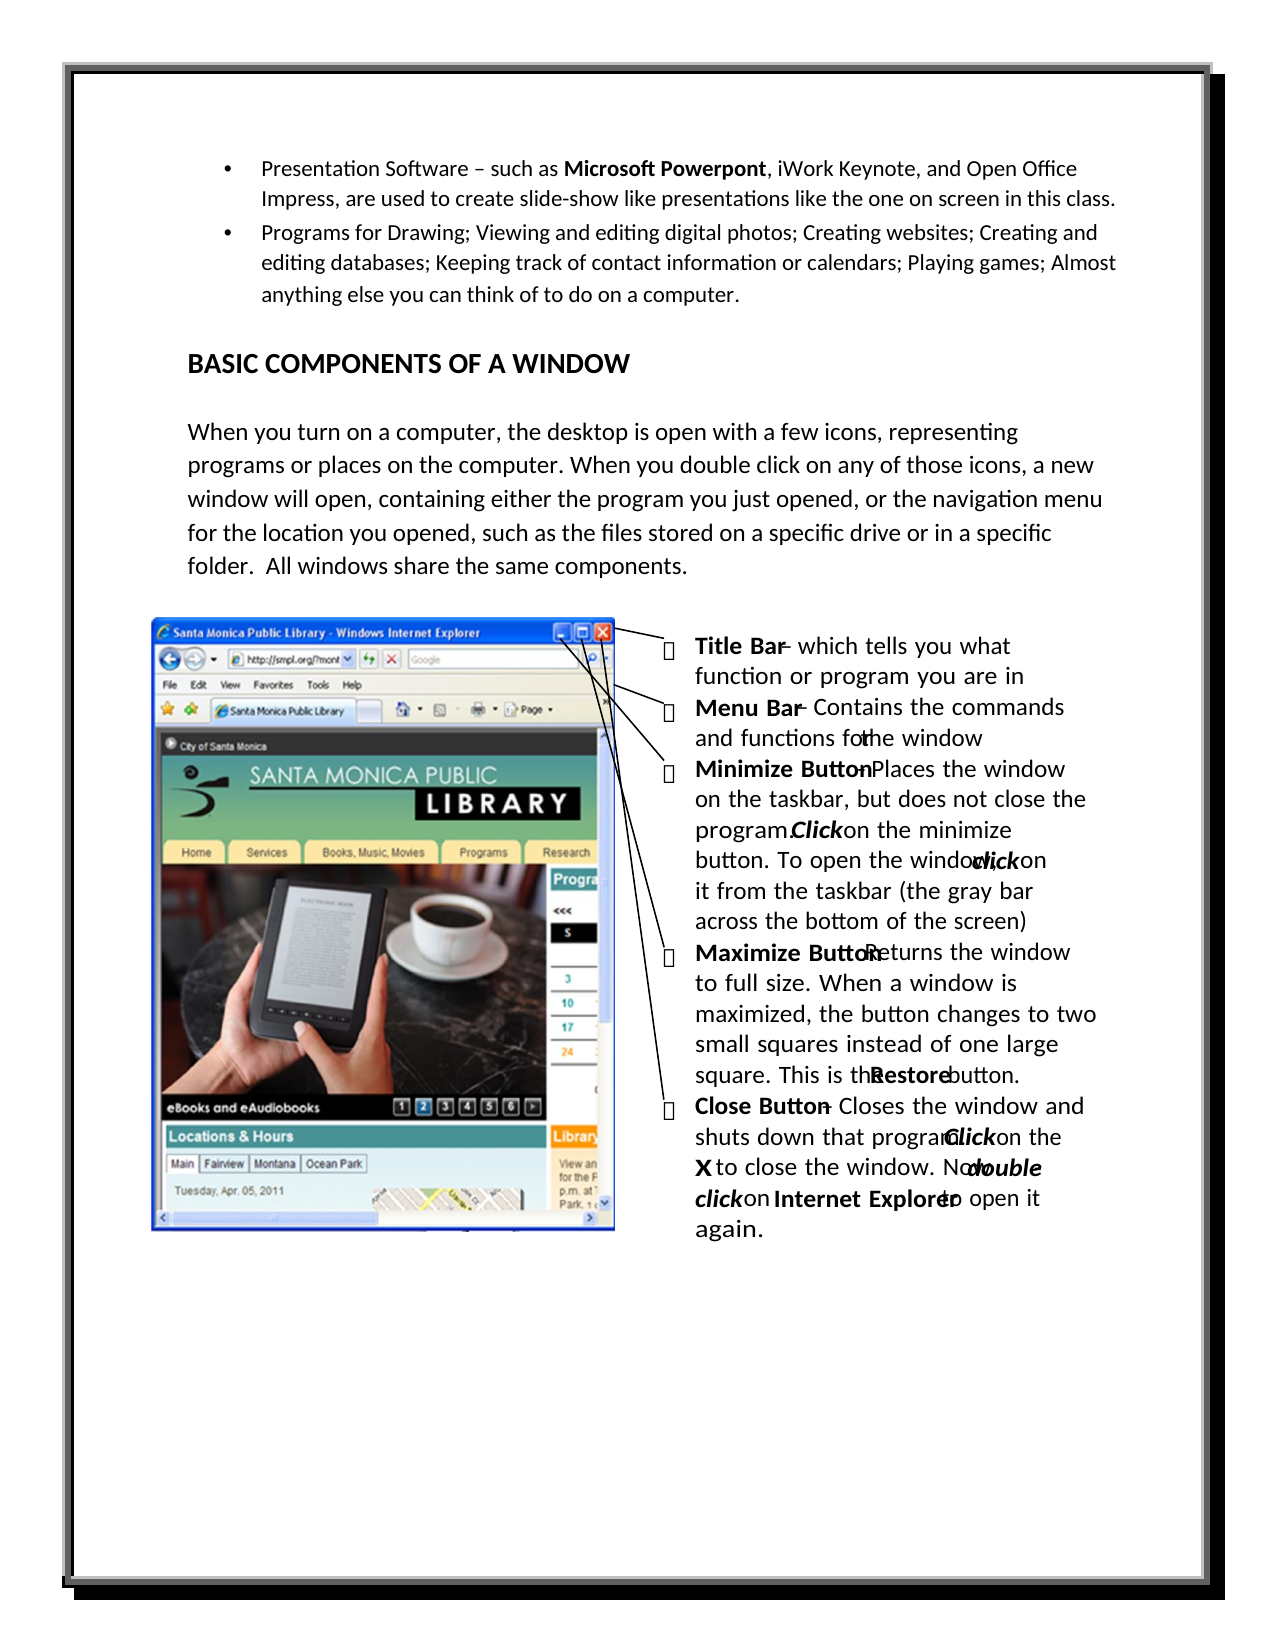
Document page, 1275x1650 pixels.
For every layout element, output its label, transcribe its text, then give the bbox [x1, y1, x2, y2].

list Programs for Drawing; Viewing and editing digital photos; Creating websites; Creating and editing databases; Keeping track of contact information or calendars; Playing games; Almost anything else you can think of to do on a computer. [223, 218, 1128, 309]
list Presentation Software – such as Microsoft Powerpont, iWork Keynote, and Open Office Impress, are used to create slide-show like presentations like the one on screen in this class. [223, 154, 1128, 212]
picture [151, 617, 1073, 1261]
text When you turn on a computer, the desktop is open with a few icons, representing programs or places on the computer. When you double click on any of those icons, a new window will open, containing either the program you just opened, or the navigation menu for the location you opened, such as the files stored on a specific drive or in a specific folder. All windows share the same components. [187, 416, 1116, 581]
subtitle BASIC COMPONENTS OF A WINDOW [187, 345, 1147, 380]
